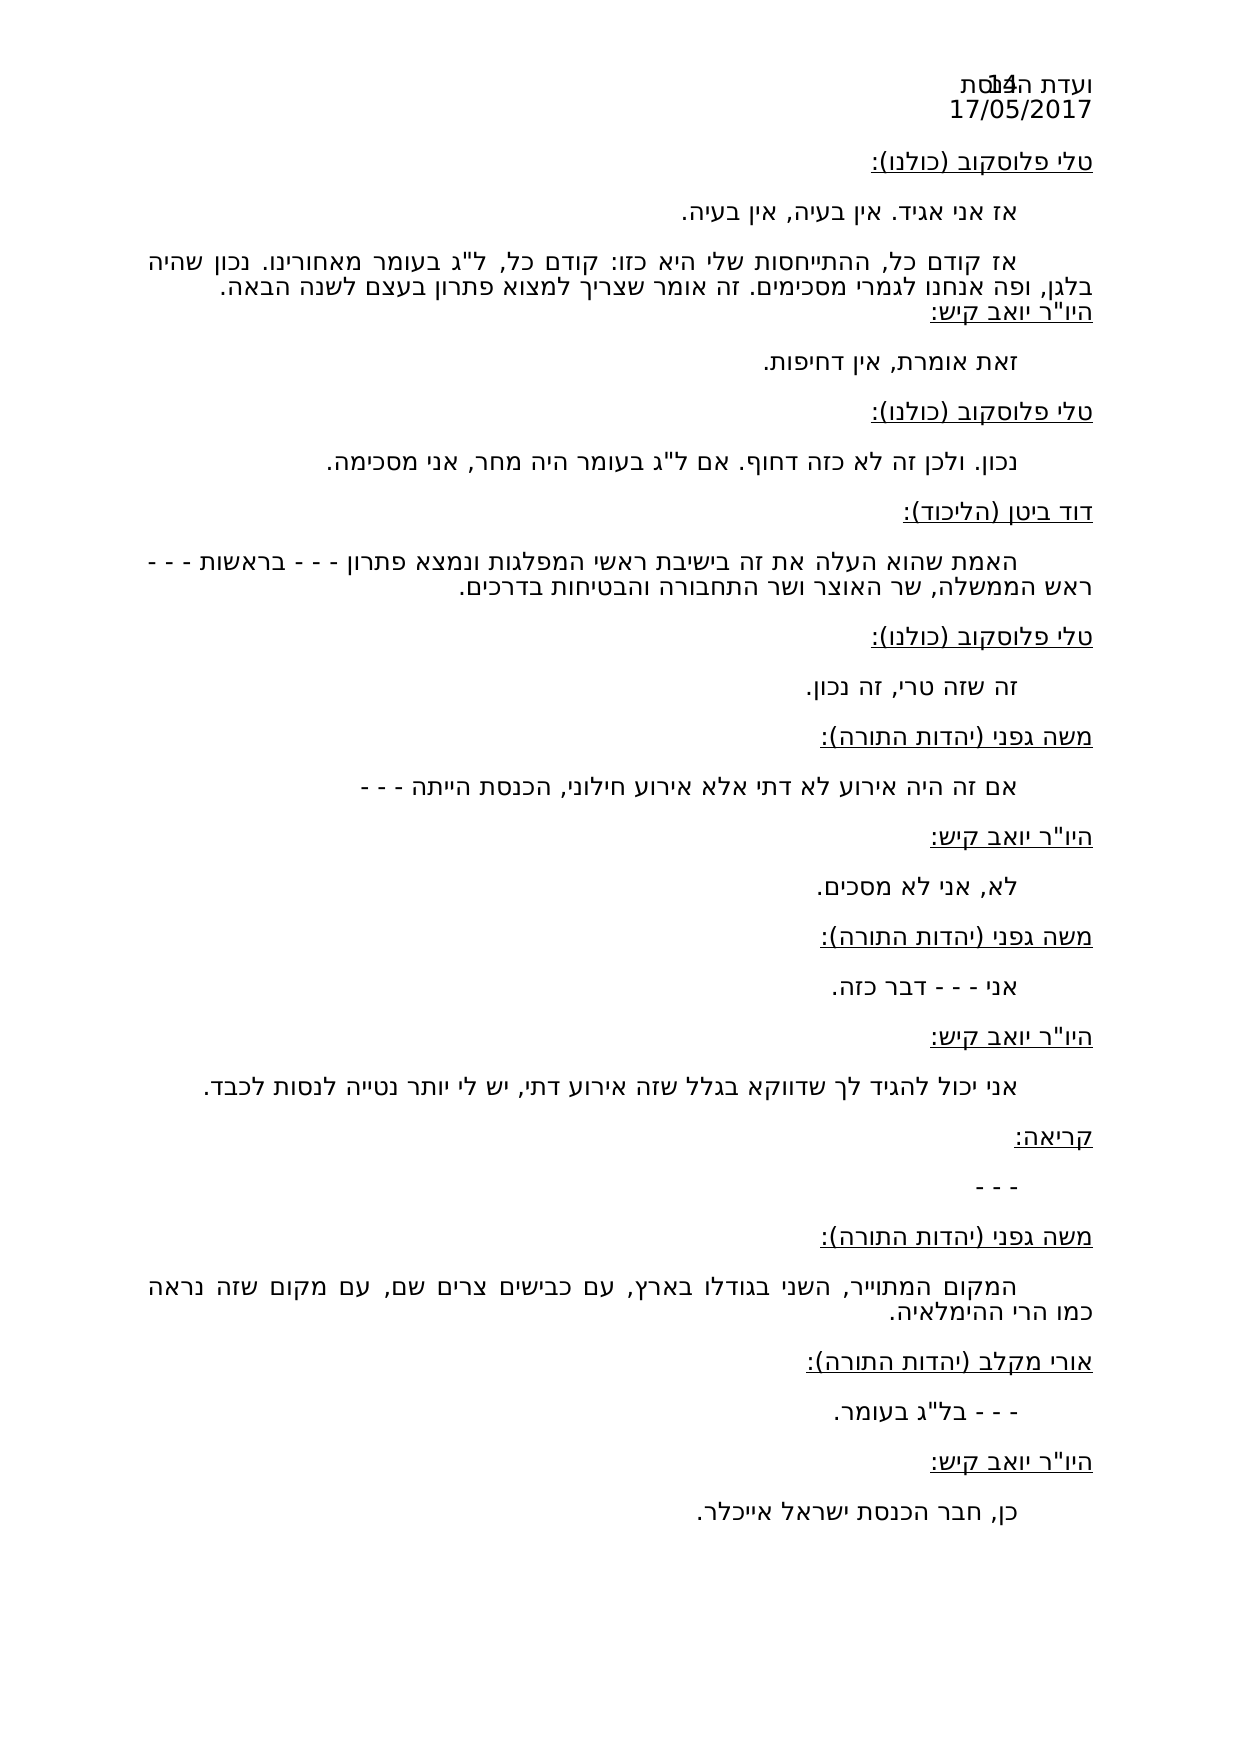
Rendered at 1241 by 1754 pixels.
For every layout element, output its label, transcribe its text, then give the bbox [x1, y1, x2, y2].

text היו"ר יואב קיש: [147, 1450, 1093, 1475]
text קריאה: [147, 1125, 1093, 1150]
text - - - [147, 1175, 1093, 1200]
text כן, חבר הכנסת ישראל אייכלר. [147, 1500, 1093, 1525]
text טלי פלוסקוב (כולנו): [147, 400, 1093, 425]
text האמת שהוא העלה את זה בישיבת ראשי המפלגות ונמצא פתרון - - - בראשות - - - ראש הממשלה, שר האוצר ושר התחבורה והבטיחות בדרכים. [147, 550, 1093, 600]
text נכון. ולכן זה לא כזה דחוף. אם ל"ג בעומר היה מחר, אני מסכימה. [147, 450, 1093, 475]
text אני יכול להגיד לך שדווקא בגלל שזה אירוע דתי, יש לי יותר נטייה לנסות לכבד. [147, 1075, 1093, 1100]
text משה גפני (יהדות התורה): [147, 1225, 1093, 1250]
text אם זה היה אירוע לא דתי אלא אירוע חילוני, הכנסת הייתה - - - [147, 775, 1093, 800]
text דוד ביטן (הליכוד): [147, 500, 1093, 525]
text משה גפני (יהדות התורה): [147, 725, 1093, 750]
text זה שזה טרי, זה נכון. [147, 675, 1093, 700]
text היו"ר יואב קיש: [147, 300, 1093, 325]
text - - - בל"ג בעומר. [147, 1400, 1093, 1425]
text טלי פלוסקוב (כולנו): [147, 150, 1093, 175]
text אני - - - דבר כזה. [147, 975, 1093, 1000]
text משה גפני (יהדות התורה): [147, 925, 1093, 950]
text אז אני אגיד. אין בעיה, אין בעיה. [147, 200, 1093, 225]
text אז קודם כל, ההתייחסות שלי היא כזו: קודם כל, ל"ג בעומר מאחורינו. נכון שהיה בלגן, ופה אנחנו לגמרי מסכימים. זה אומר שצריך למצוא פתרון בעצם לשנה הבאה. [147, 250, 1093, 300]
text היו"ר יואב קיש: [147, 825, 1093, 850]
text המקום המתוייר, השני בגודלו בארץ, עם כבישים צרים שם, עם מקום שזה נראה כמו הרי ההימלאיה. [147, 1275, 1093, 1325]
text היו"ר יואב קיש: [147, 1025, 1093, 1050]
text לא, אני לא מסכים. [147, 875, 1093, 900]
text טלי פלוסקוב (כולנו): [147, 625, 1093, 650]
text אורי מקלב (יהדות התורה): [147, 1350, 1093, 1375]
text זאת אומרת, אין דחיפות. [147, 350, 1093, 375]
